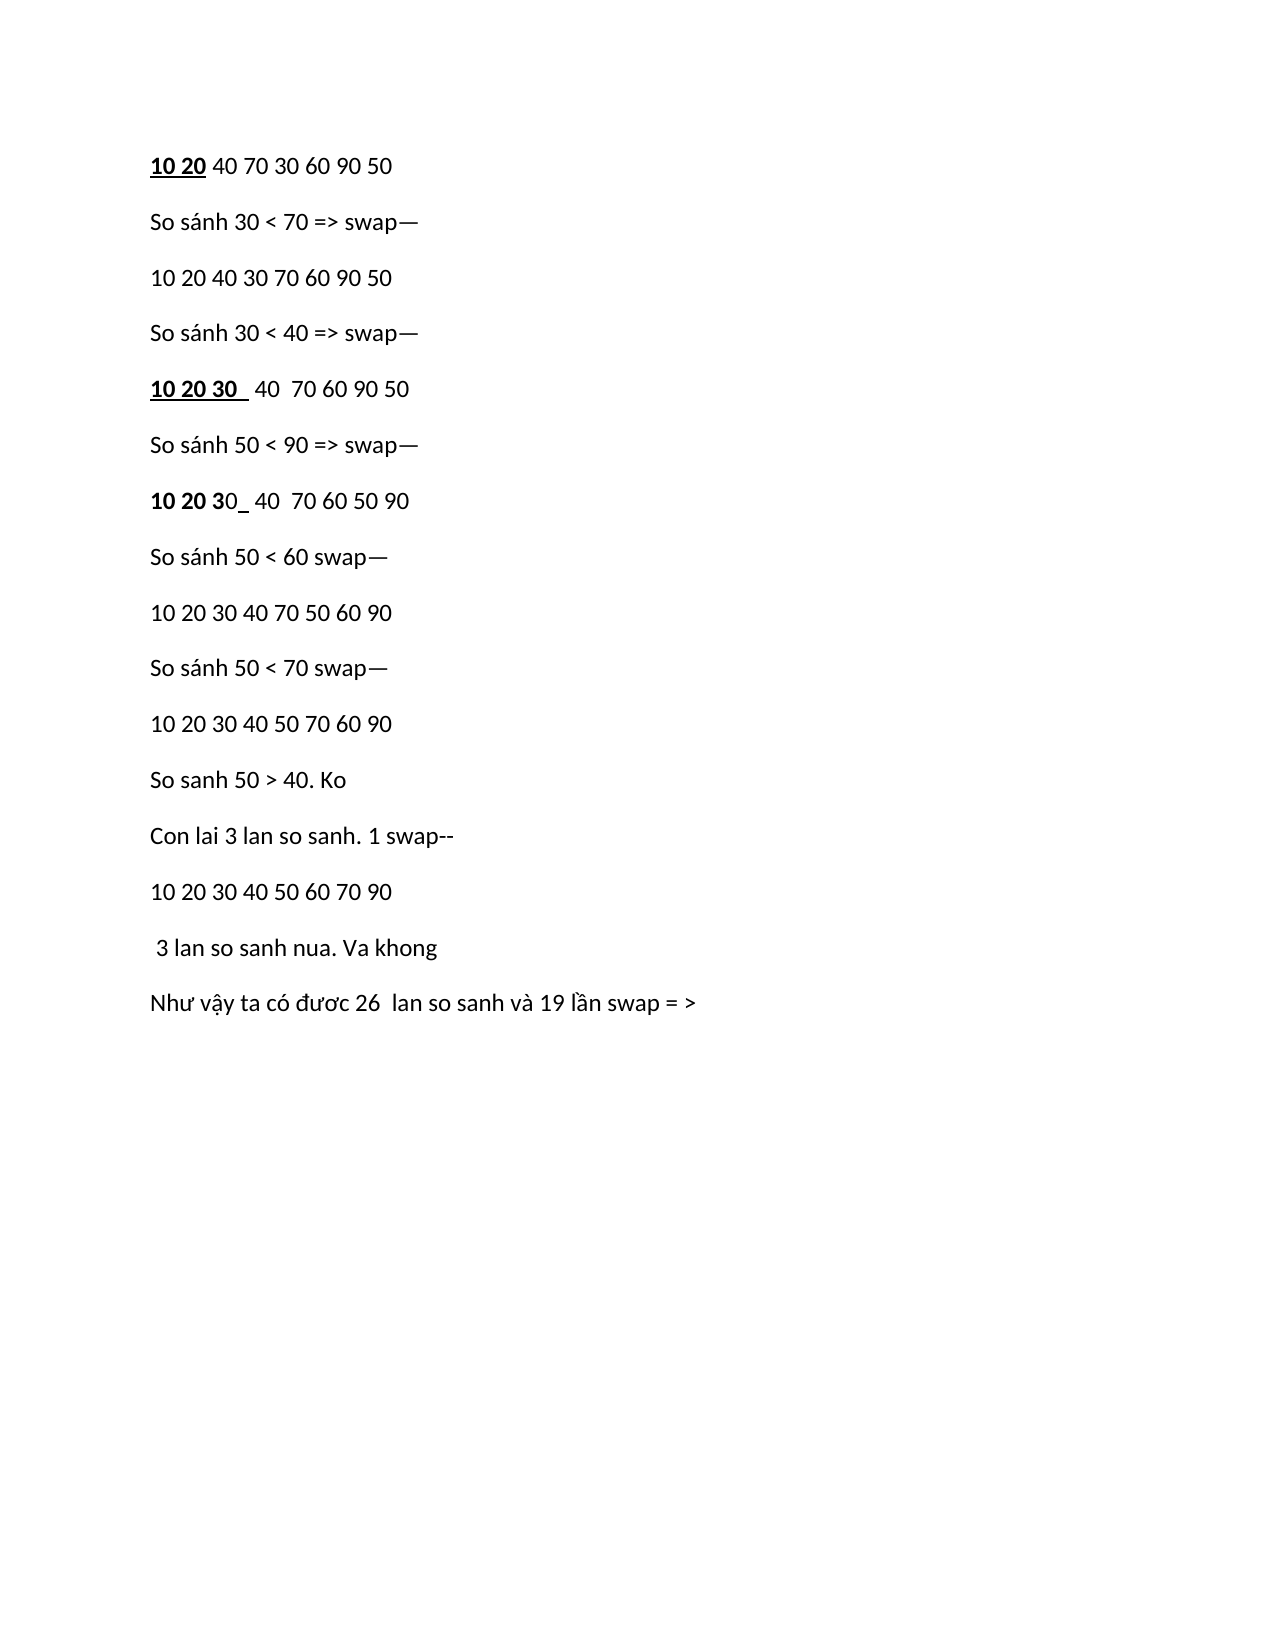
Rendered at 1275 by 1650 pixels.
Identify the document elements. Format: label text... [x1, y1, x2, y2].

text 10 20 40 70 30 60 90 50 [150, 150, 1125, 181]
text So sánh 50 < 90 => swap— [150, 429, 1125, 460]
text Như vậy ta có đươc 26 lan so sanh và 19 lần swap = > [150, 987, 1125, 1018]
text So sánh 50 < 70 swap— [150, 652, 1125, 683]
text 10 20 30 40 70 60 50 90 [150, 485, 1125, 516]
text So sánh 30 < 40 => swap— [150, 317, 1125, 348]
text So sanh 50 > 40. Ko [150, 764, 1125, 795]
text 10 20 40 30 70 60 90 50 [150, 262, 1125, 292]
text 10 20 30 40 70 50 60 90 [150, 597, 1125, 627]
text Con lai 3 lan so sanh. 1 swap-- [150, 820, 1125, 851]
text So sánh 50 < 60 swap— [150, 541, 1125, 571]
text 3 lan so sanh nua. Va khong [150, 932, 1125, 962]
text So sánh 30 < 70 => swap— [150, 206, 1125, 236]
text 10 20 30 40 70 60 90 50 [150, 373, 1125, 404]
text 10 20 30 40 50 60 70 90 [150, 876, 1125, 906]
text 10 20 30 40 50 70 60 90 [150, 708, 1125, 739]
